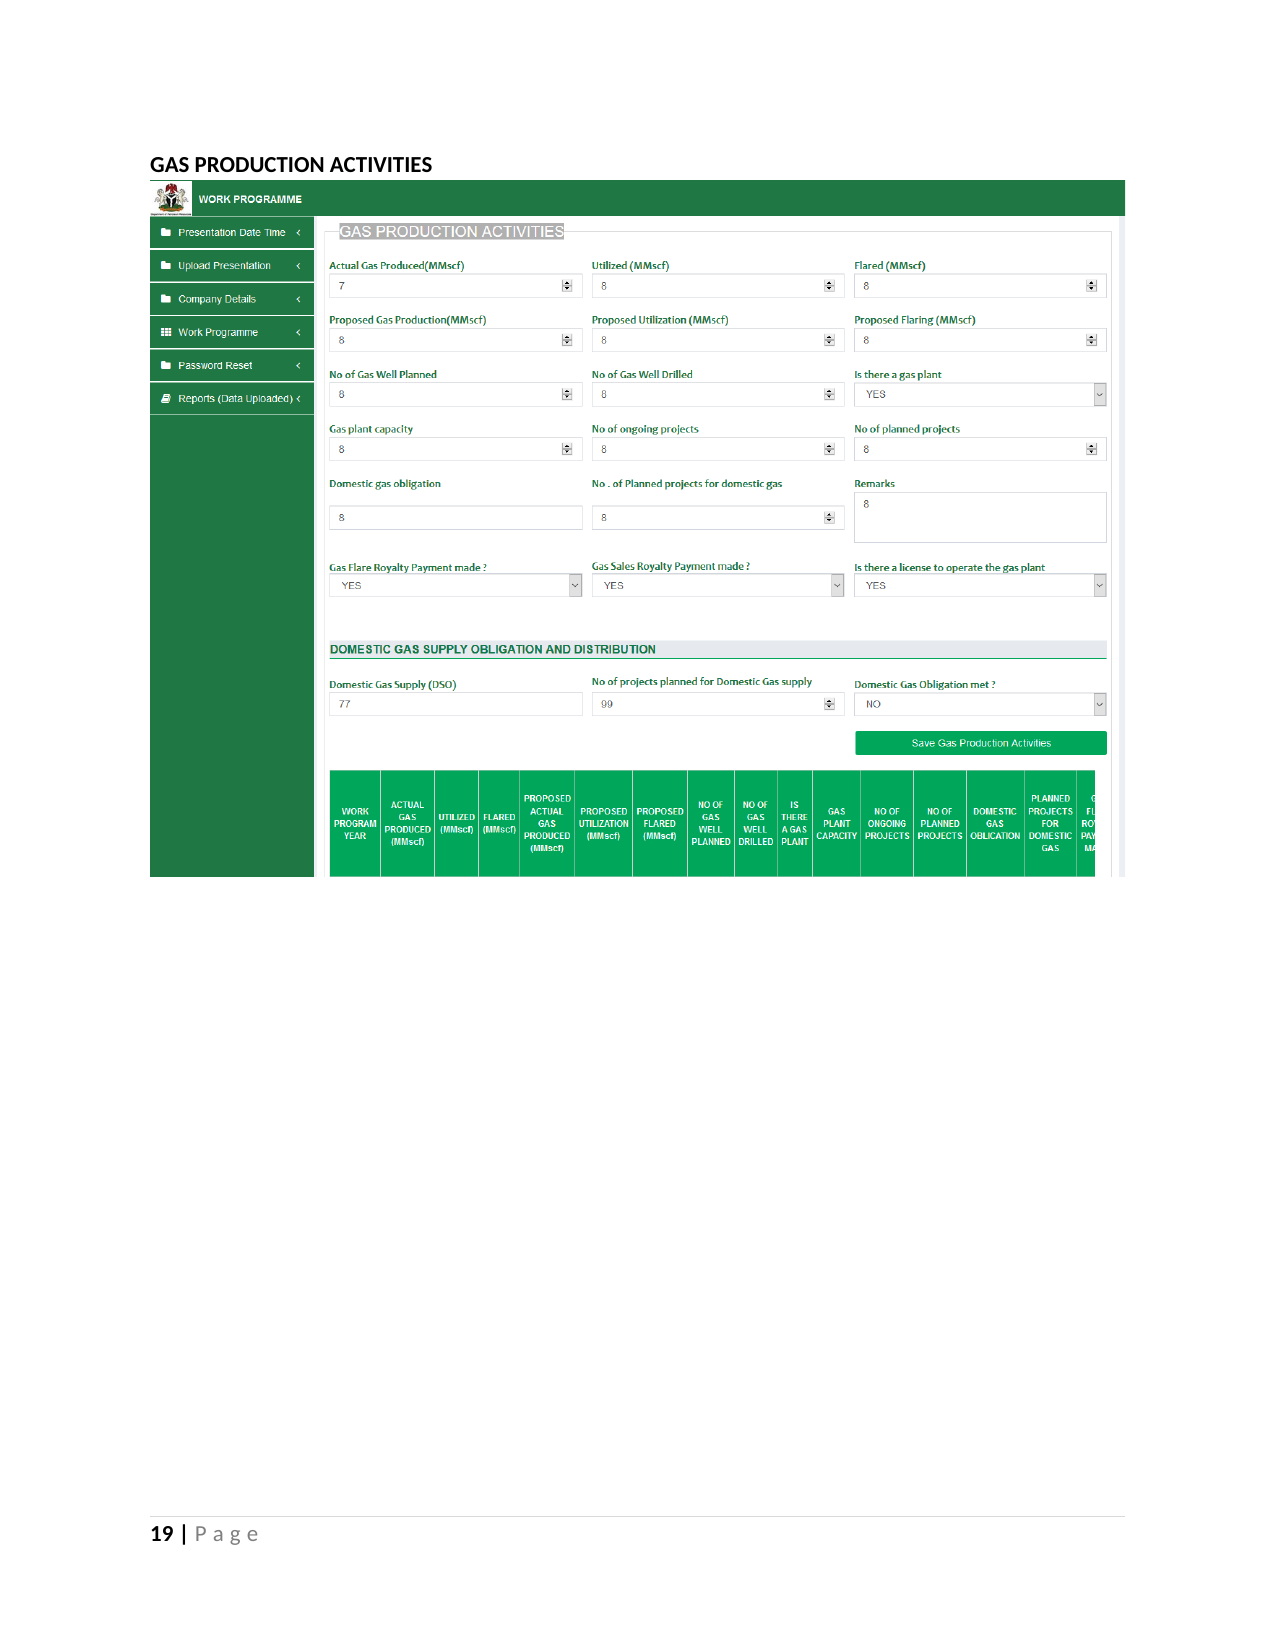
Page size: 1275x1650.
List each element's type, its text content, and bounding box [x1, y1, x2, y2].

picture [150, 180, 1125, 877]
text GAS PRODUCTION ACTIVITIES [150, 150, 1125, 180]
